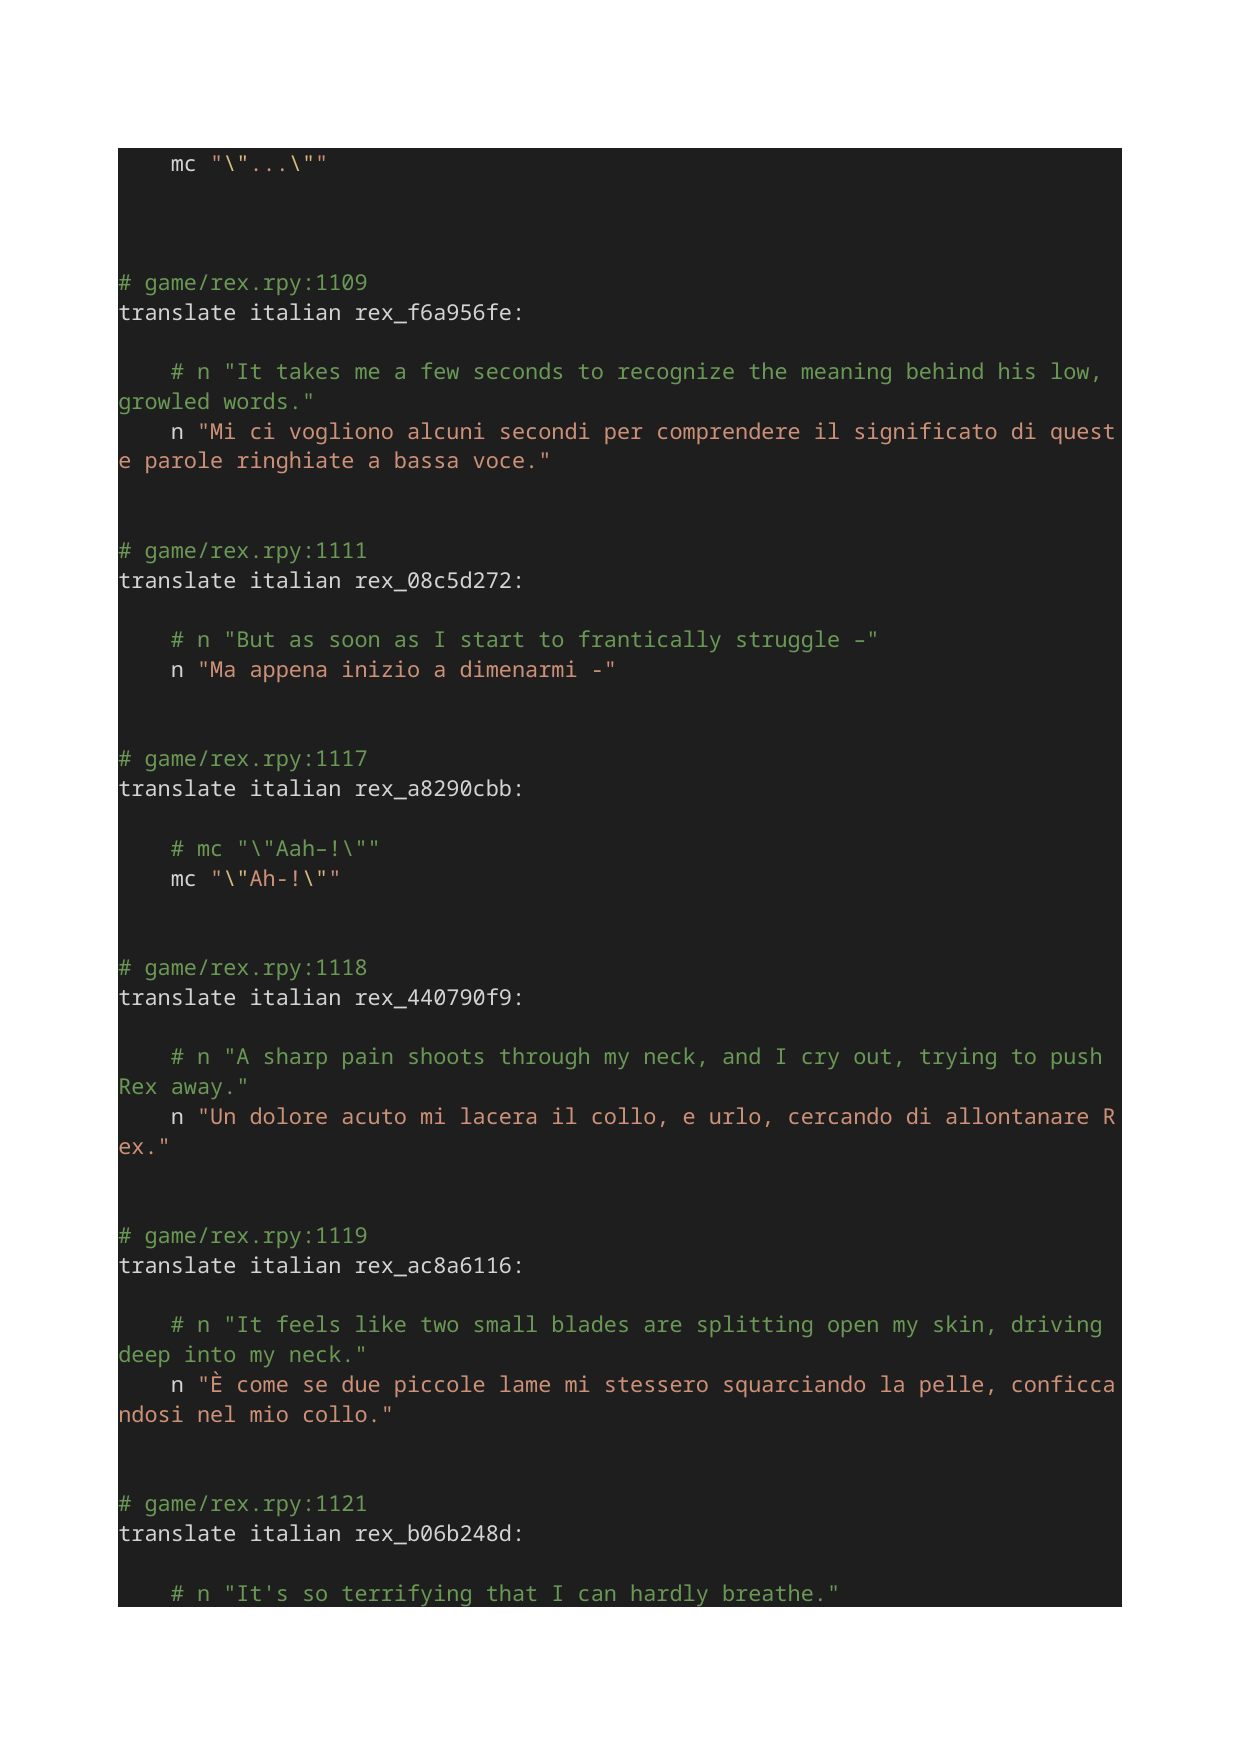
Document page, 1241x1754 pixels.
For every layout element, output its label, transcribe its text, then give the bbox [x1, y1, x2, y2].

text # game/rex.rpy:1118 [118, 952, 1122, 982]
text translate italian rex_440790f9: [118, 982, 1122, 1012]
text translate italian rex_ac8a6116: [118, 1250, 1122, 1280]
text mc "\"Ah-!\"" [118, 863, 1122, 892]
text translate italian rex_a8290cbb: [118, 773, 1122, 803]
text n "Ma appena inizio a dimenarmi -" [118, 654, 1122, 684]
text n "Un dolore acuto mi lacera il collo, e urlo, cercando di allontanare Rex." [118, 1101, 1122, 1161]
text # n "It feels like two small blades are splitting open my skin, driving deep into my neck." [118, 1309, 1122, 1369]
text mc "\"...\"" [118, 148, 1122, 177]
text # game/rex.rpy:1117 [118, 743, 1122, 773]
text translate italian rex_f6a956fe: [118, 297, 1122, 326]
text translate italian rex_08c5d272: [118, 565, 1122, 594]
text # game/rex.rpy:1111 [118, 535, 1122, 565]
text # game/rex.rpy:1121 [118, 1488, 1122, 1518]
text n "È come se due piccole lame mi stessero squarciando la pelle, conficcandosi nel mio collo." [118, 1369, 1122, 1429]
text n "Mi ci vogliono alcuni secondi per comprendere il significato di queste parole ringhiate a bassa voce." [118, 416, 1122, 475]
text # n "But as soon as I start to frantically struggle –" [118, 624, 1122, 654]
text # n "It's so terrifying that I can hardly breathe." [118, 1578, 1122, 1607]
text # n "A sharp pain shoots through my neck, and I cry out, trying to push Rex away." [118, 1041, 1122, 1101]
text # mc "\"Aah–!\"" [118, 833, 1122, 863]
text translate italian rex_b06b248d: [118, 1518, 1122, 1548]
text # game/rex.rpy:1109 [118, 267, 1122, 297]
text # n "It takes me a few seconds to recognize the meaning behind his low, growled words." [118, 356, 1122, 416]
text # game/rex.rpy:1119 [118, 1220, 1122, 1250]
